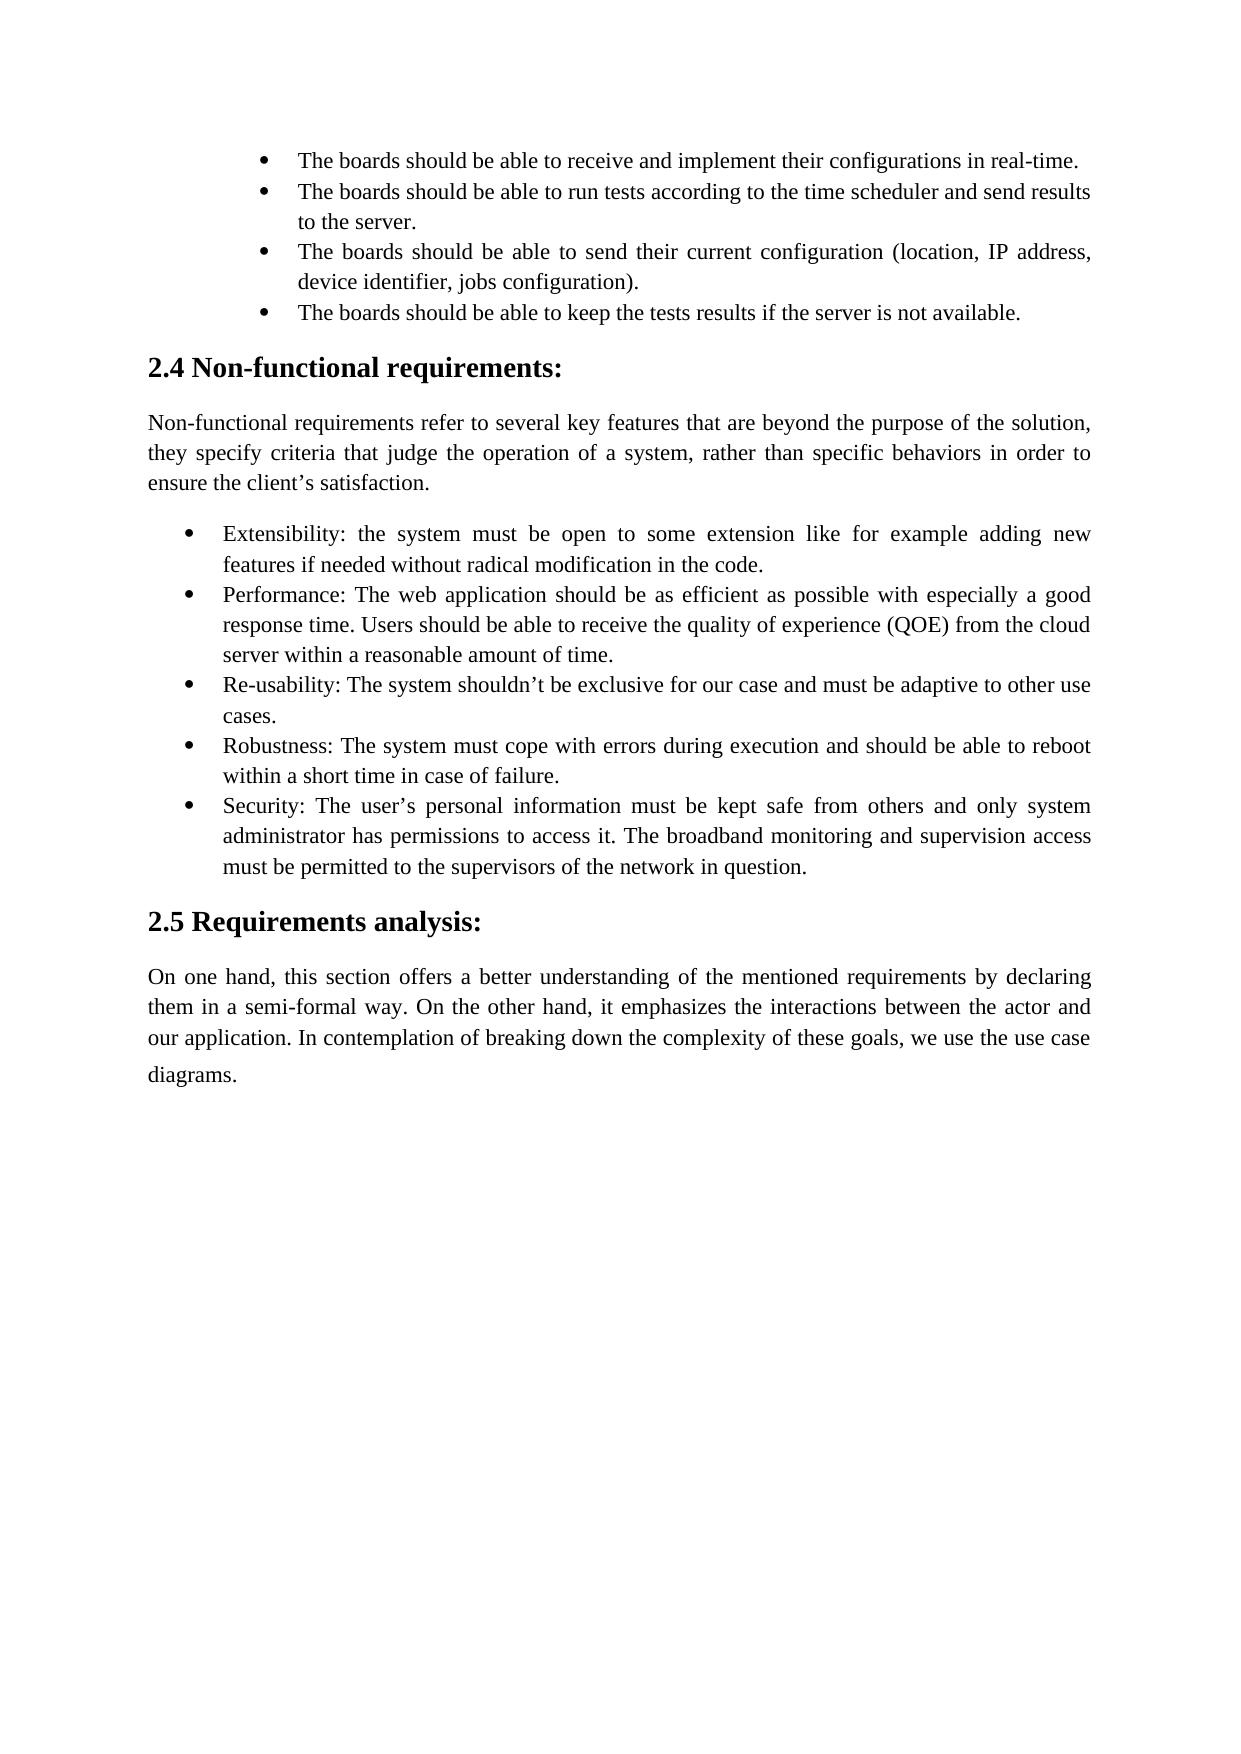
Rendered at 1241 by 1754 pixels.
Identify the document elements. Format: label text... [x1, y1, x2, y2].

text On one hand, this section offers a better understanding of the mentioned requirements by declaring them in a semi-formal way. On the other hand, it emphasizes the interactions between the actor and our application. In contemplation of breaking down the complexity of these goals, we use the use case diagrams. [148, 963, 1093, 1088]
list Robustness: The system must cope with errors during execution and should be able to reboot within a short time in case of failure. [185, 732, 1093, 788]
text 2.5 Requirements analysis: [148, 904, 1093, 937]
list The boards should be able to send their current configuration (location, IP address, device identifier, jobs configuration). [260, 238, 1093, 295]
list Security: The user’s personal information must be kept safe from others and only system administrator has permissions to access it. The broadband monitoring and supervision access must be permitted to the supervisors of the network in question. [185, 792, 1093, 879]
list Performance: The web application should be as efficient as possible with especially a good response time. Users should be able to receive the quality of experience (QOE) from the cloud server within a reasonable amount of time. [185, 581, 1093, 668]
list The boards should be able to receive and implement their configurations in real-time. [260, 148, 1093, 174]
list Extensibility: the system must be open to some extension like for example adding new features if needed without radical modification in the code. [185, 521, 1093, 577]
text Non-functional requirements refer to several key features that are beyond the purpose of the solution, they specify criteria that judge the operation of a system, rather than specific behaviors in order to ensure the client’s satisfaction. [148, 409, 1093, 496]
list The boards should be able to keep the tests results if the server is not available. [260, 299, 1093, 325]
list Re-usability: The system shouldn’t be exclusive for our case and must be adaptive to other use cases. [185, 672, 1093, 728]
text 2.4 Non-functional requirements: [148, 350, 1093, 383]
list The boards should be able to run tests according to the time scheduler and send results to the server. [260, 178, 1093, 234]
